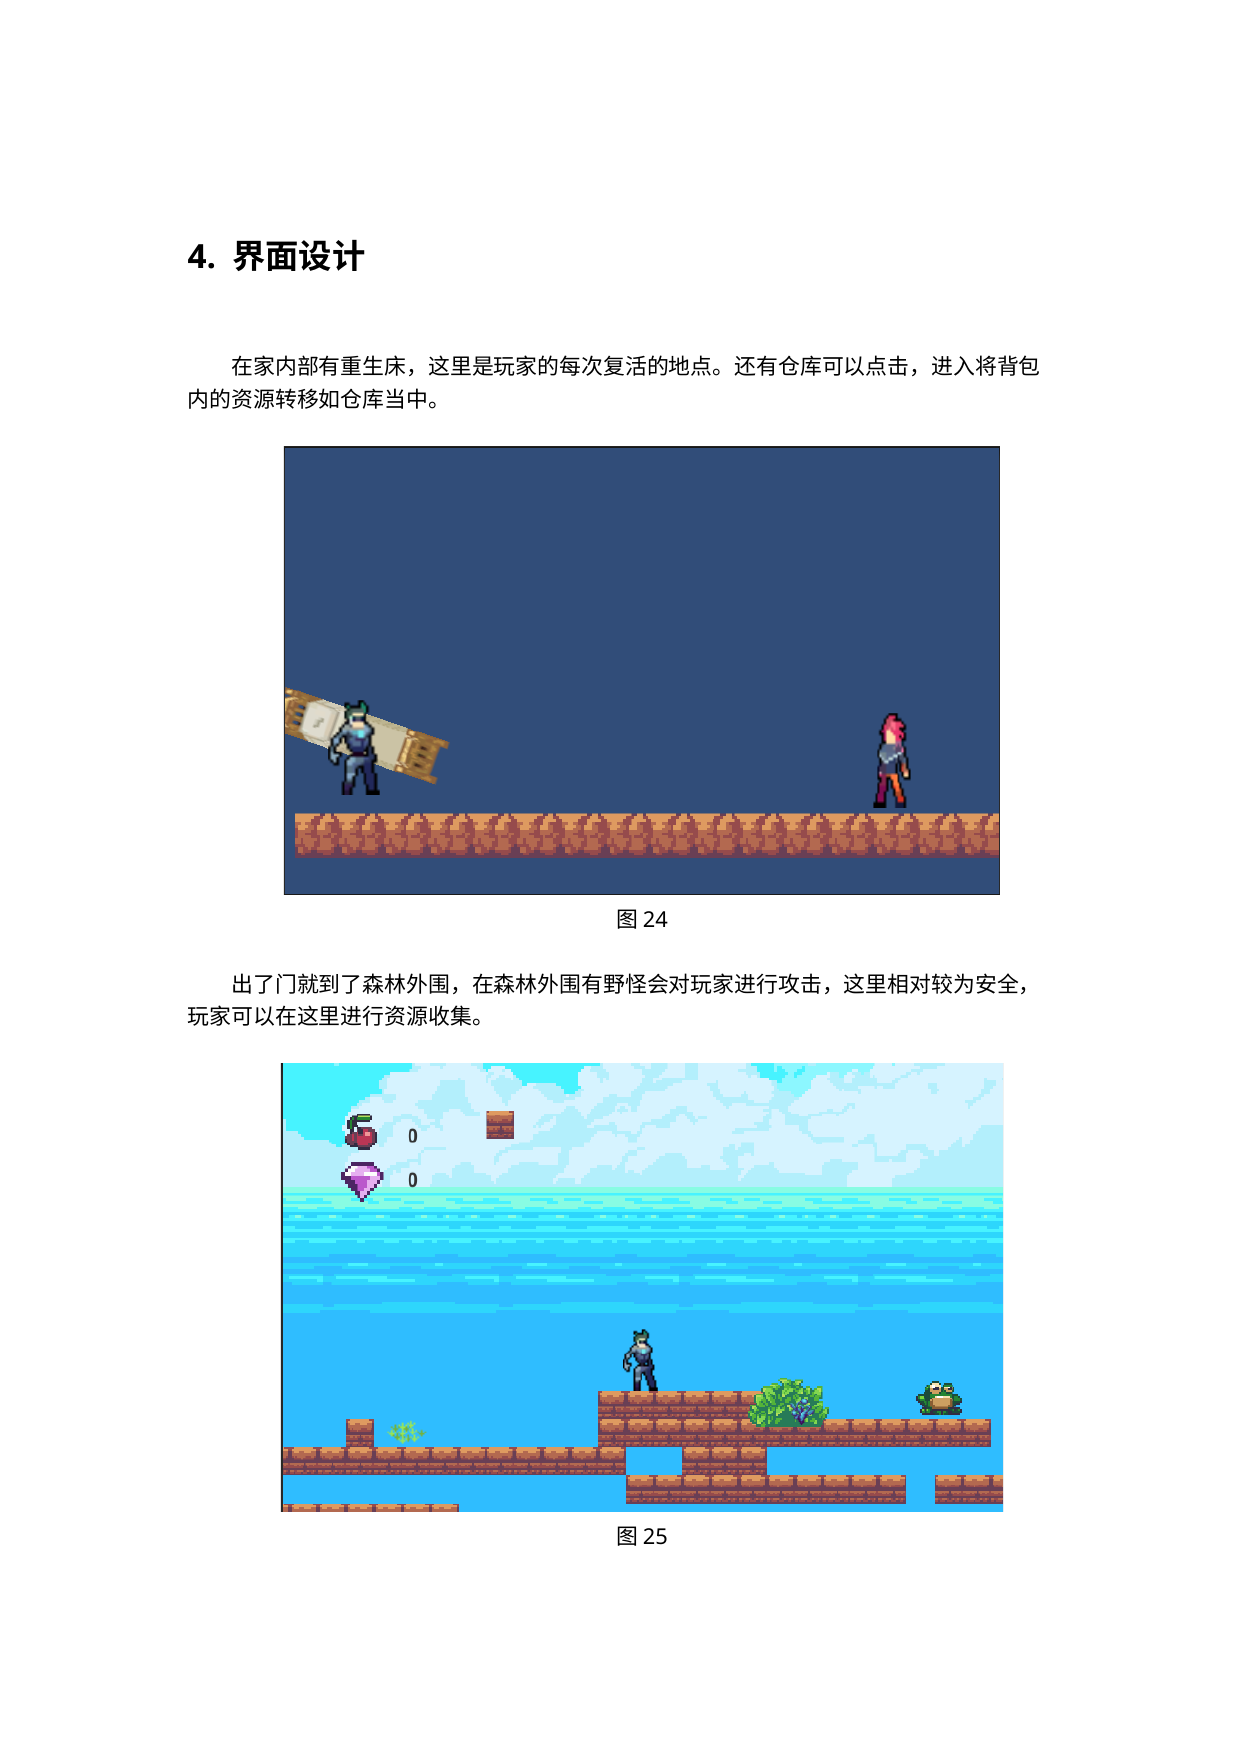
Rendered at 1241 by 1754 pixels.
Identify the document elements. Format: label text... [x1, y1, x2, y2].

text 在家内部有重生床，这里是玩家的每次复活的地点。还有仓库可以点击，进入将背包内的资源转移如仓库当中。 [187, 349, 1053, 414]
picture [280, 1063, 1004, 1512]
picture [283, 446, 1000, 895]
subtitle 界面设计 [187, 222, 1053, 287]
text 图25 [187, 1519, 1053, 1551]
text 出了门就到了森林外围，在森林外围有野怪会对玩家进行攻击，这里相对较为安全，玩家可以在这里进行资源收集。 [187, 966, 1053, 1031]
text 图24 [187, 901, 1053, 934]
